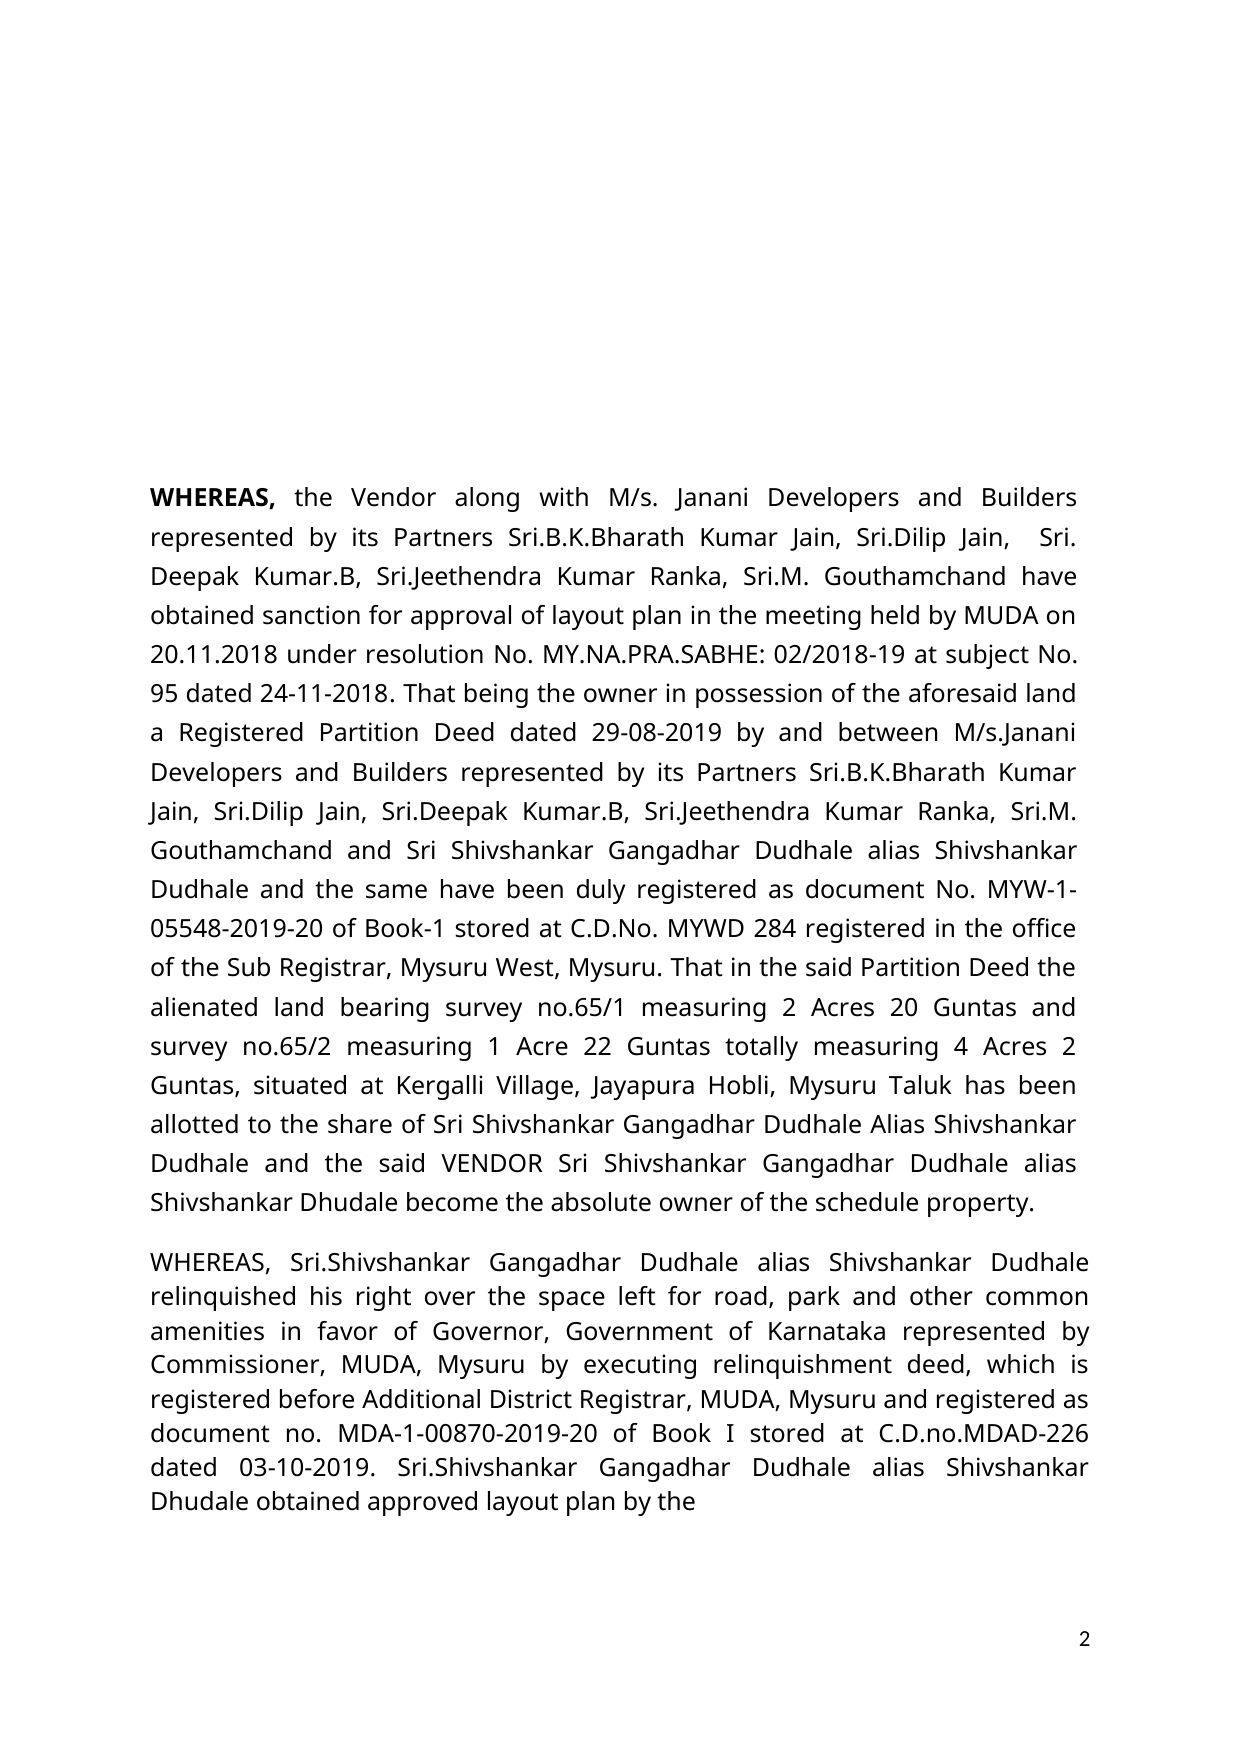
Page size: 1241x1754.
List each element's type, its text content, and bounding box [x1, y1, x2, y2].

text WHEREAS, the Vendor along with M/s. Janani Developers and Builders represented by its Partners Sri.B.K.Bharath Kumar Jain, Sri.Dilip Jain, Sri. Deepak Kumar.B, Sri.Jeethendra Kumar Ranka, Sri.M. Gouthamchand have obtained sanction for approval of layout plan in the meeting held by MUDA on 20.11.2018 under resolution No. MY.NA.PRA.SABHE: 02/2018-19 at subject No. 95 dated 24-11-2018. That being the owner in possession of the aforesaid land a Registered Partition Deed dated 29-08-2019 by and between M/s.Janani Developers and Builders represented by its Partners Sri.B.K.Bharath Kumar Jain, Sri.Dilip Jain, Sri.Deepak Kumar.B, Sri.Jeethendra Kumar Ranka, Sri.M. Gouthamchand and Sri Shivshankar Gangadhar Dudhale alias Shivshankar Dudhale and the same have been duly registered as document No. MYW-1-05548-2019-20 of Book-1 stored at C.D.No. MYWD 284 registered in the office of the Sub Registrar, Mysuru West, Mysuru. That in the said Partition Deed the alienated land bearing survey no.65/1 measuring 2 Acres 20 Guntas and survey no.65/2 measuring 1 Acre 22 Guntas totally measuring 4 Acres 2 Guntas, situated at Kergalli Village, Jayapura Hobli, Mysuru Taluk has been allotted to the share of Sri Shivshankar Gangadhar Dudhale Alias Shivshankar Dudhale and the said VENDOR Sri Shivshankar Gangadhar Dudhale alias Shivshankar Dhudale become the absolute owner of the schedule property. [150, 480, 1078, 1219]
title WHEREAS, Sri.Shivshankar Gangadhar Dudhale alias Shivshankar Dudhale relinquished his right over the space left for road, park and other common amenities in favor of Governor, Government of Karnataka represented by Commissioner, MUDA, Mysuru by executing relinquishment deed, which is registered before Additional District Registrar, MUDA, Mysuru and registered as document no. MDA-1-00870-2019-20 of Book I stored at C.D.no.MDAD-226 dated 03-10-2019. Sri.Shivshankar Gangadhar Dudhale alias Shivshankar Dhudale obtained approved layout plan by the [150, 1245, 1090, 1517]
